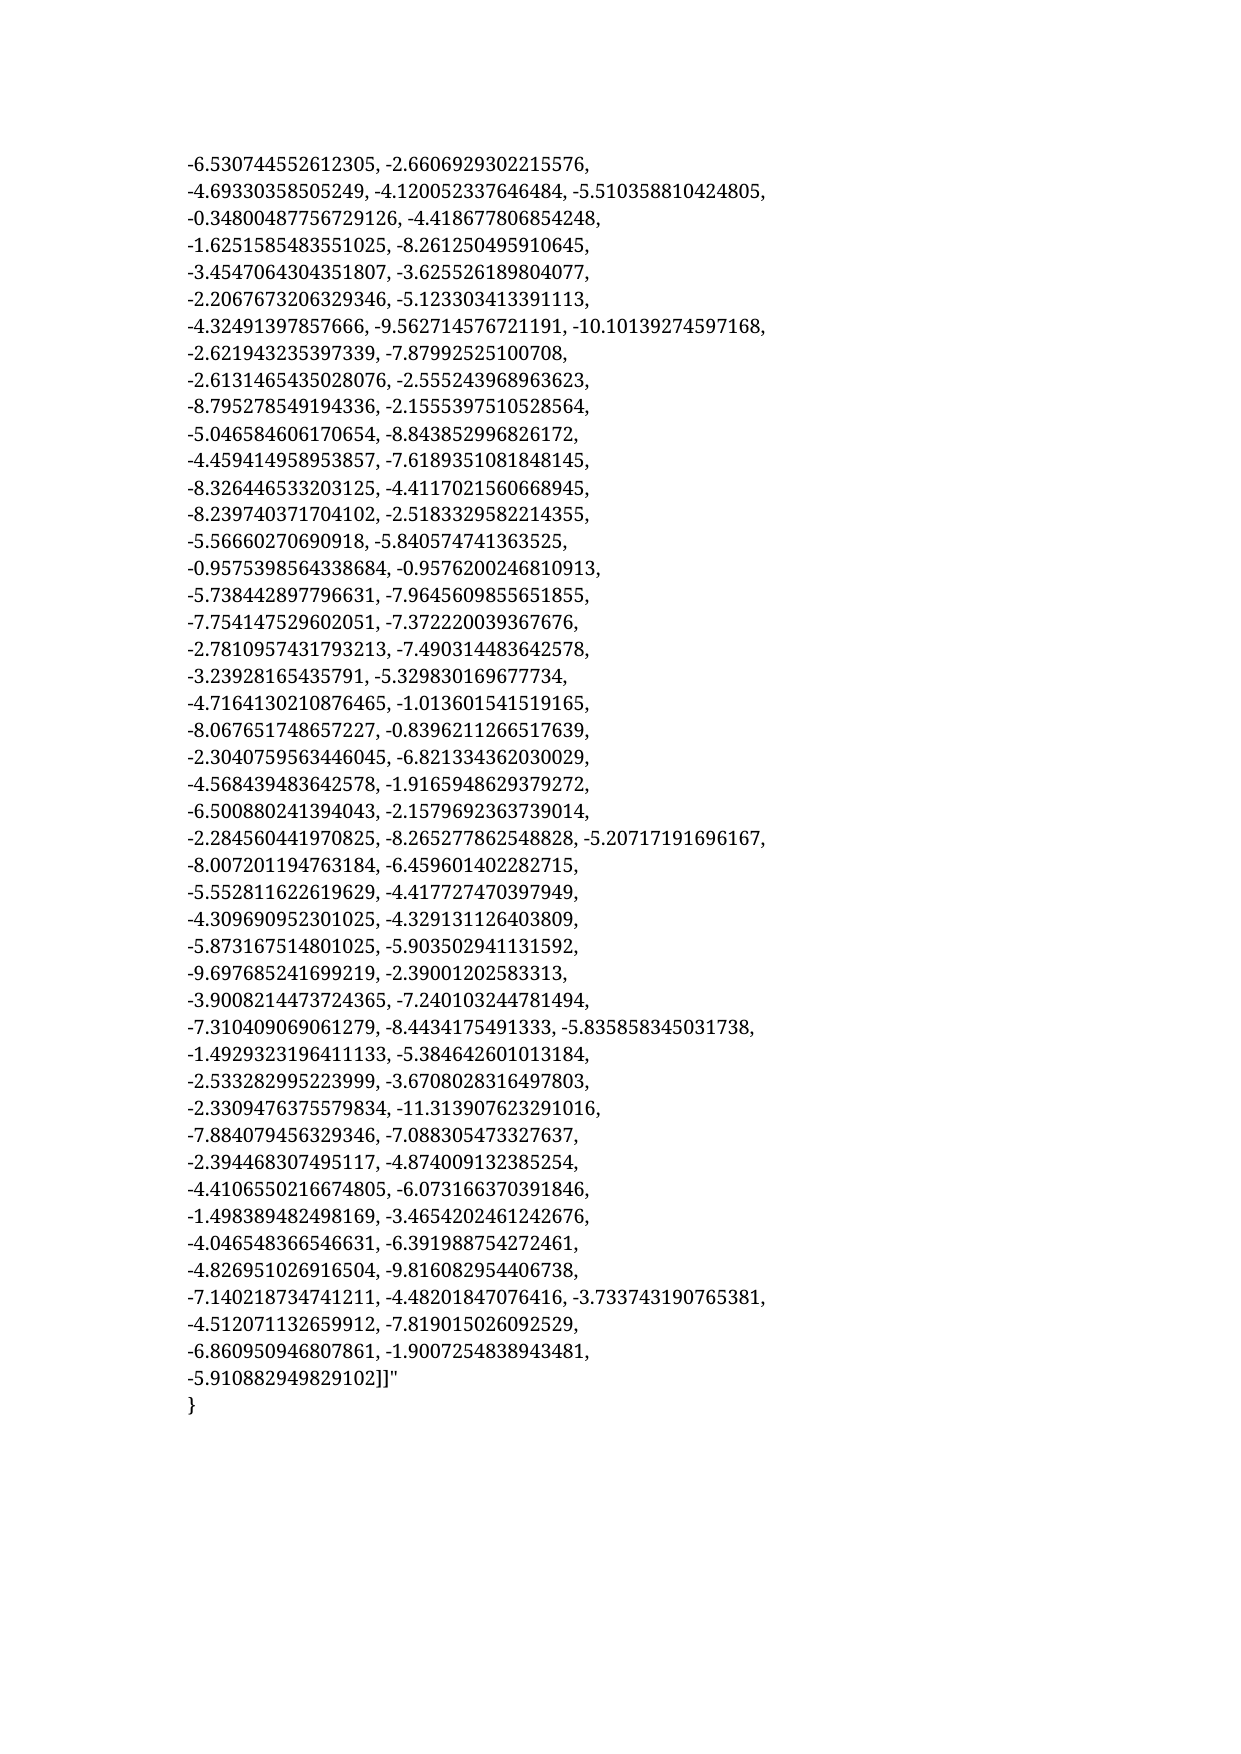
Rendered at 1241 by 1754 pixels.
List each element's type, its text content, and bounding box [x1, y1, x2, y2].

text -4.046548366546631, -6.391988754272461, [187, 1229, 1053, 1256]
text -8.067651748657227, -0.8396211266517639, [187, 717, 1053, 743]
text -5.910882949829102]]" [187, 1364, 1053, 1391]
text -9.697685241699219, -2.39001202583313, [187, 959, 1053, 986]
text -3.23928165435791, -5.329830169677734, [187, 663, 1053, 689]
text -8.326446533203125, -4.4117021560668945, [187, 474, 1053, 501]
text -5.552811622619629, -4.417727470397949, [187, 878, 1053, 905]
text -3.9008214473724365, -7.240103244781494, [187, 986, 1053, 1013]
text -6.500880241394043, -2.1579692363739014, [187, 797, 1053, 824]
text -4.459414958953857, -7.6189351081848145, [187, 447, 1053, 474]
text -4.512071132659912, -7.819015026092529, [187, 1310, 1053, 1337]
text -2.6131465435028076, -2.555243968963623, [187, 366, 1053, 393]
text -7.884079456329346, -7.088305473327637, [187, 1121, 1053, 1148]
text -2.621943235397339, -7.87992525100708, [187, 339, 1053, 366]
text -1.498389482498169, -3.4654202461242676, [187, 1202, 1053, 1229]
text -7.140218734741211, -4.48201847076416, -3.733743190765381, [187, 1283, 1053, 1310]
text -4.4106550216674805, -6.073166370391846, [187, 1175, 1053, 1202]
text -2.394468307495117, -4.874009132385254, [187, 1148, 1053, 1175]
text -8.007201194763184, -6.459601402282715, [187, 851, 1053, 878]
text -6.860950946807861, -1.9007254838943481, [187, 1337, 1053, 1364]
text -4.826951026916504, -9.816082954406738, [187, 1256, 1053, 1283]
text -8.795278549194336, -2.1555397510528564, [187, 393, 1053, 420]
text -1.6251585483551025, -8.261250495910645, [187, 231, 1053, 258]
text -3.4547064304351807, -3.625526189804077, [187, 258, 1053, 285]
text -5.046584606170654, -8.843852996826172, [187, 420, 1053, 447]
text -5.738442897796631, -7.9645609855651855, [187, 582, 1053, 609]
text -5.873167514801025, -5.903502941131592, [187, 932, 1053, 959]
text -2.3040759563446045, -6.821334362030029, [187, 743, 1053, 771]
text } [187, 1391, 1053, 1418]
text -2.3309476375579834, -11.313907623291016, [187, 1094, 1053, 1121]
text -5.56660270690918, -5.840574741363525, [187, 528, 1053, 555]
text -4.69330358505249, -4.120052337646484, -5.510358810424805, [187, 177, 1053, 204]
text -7.310409069061279, -8.4434175491333, -5.835858345031738, [187, 1013, 1053, 1040]
text -7.754147529602051, -7.372220039367676, [187, 609, 1053, 636]
text -0.34800487756729126, -4.418677806854248, [187, 204, 1053, 231]
text -2.533282995223999, -3.6708028316497803, [187, 1067, 1053, 1094]
text -4.32491397857666, -9.562714576721191, -10.10139274597168, [187, 312, 1053, 339]
text -8.239740371704102, -2.5183329582214355, [187, 501, 1053, 528]
text -4.7164130210876465, -1.013601541519165, [187, 689, 1053, 717]
text -2.284560441970825, -8.265277862548828, -5.20717191696167, [187, 824, 1053, 851]
text -2.7810957431793213, -7.490314483642578, [187, 636, 1053, 663]
text -1.4929323196411133, -5.384642601013184, [187, 1040, 1053, 1067]
text -6.530744552612305, -2.6606929302215576, [187, 150, 1053, 177]
text -4.568439483642578, -1.9165948629379272, [187, 771, 1053, 797]
text -4.309690952301025, -4.329131126403809, [187, 905, 1053, 932]
text -0.9575398564338684, -0.9576200246810913, [187, 555, 1053, 582]
text -2.2067673206329346, -5.123303413391113, [187, 285, 1053, 312]
